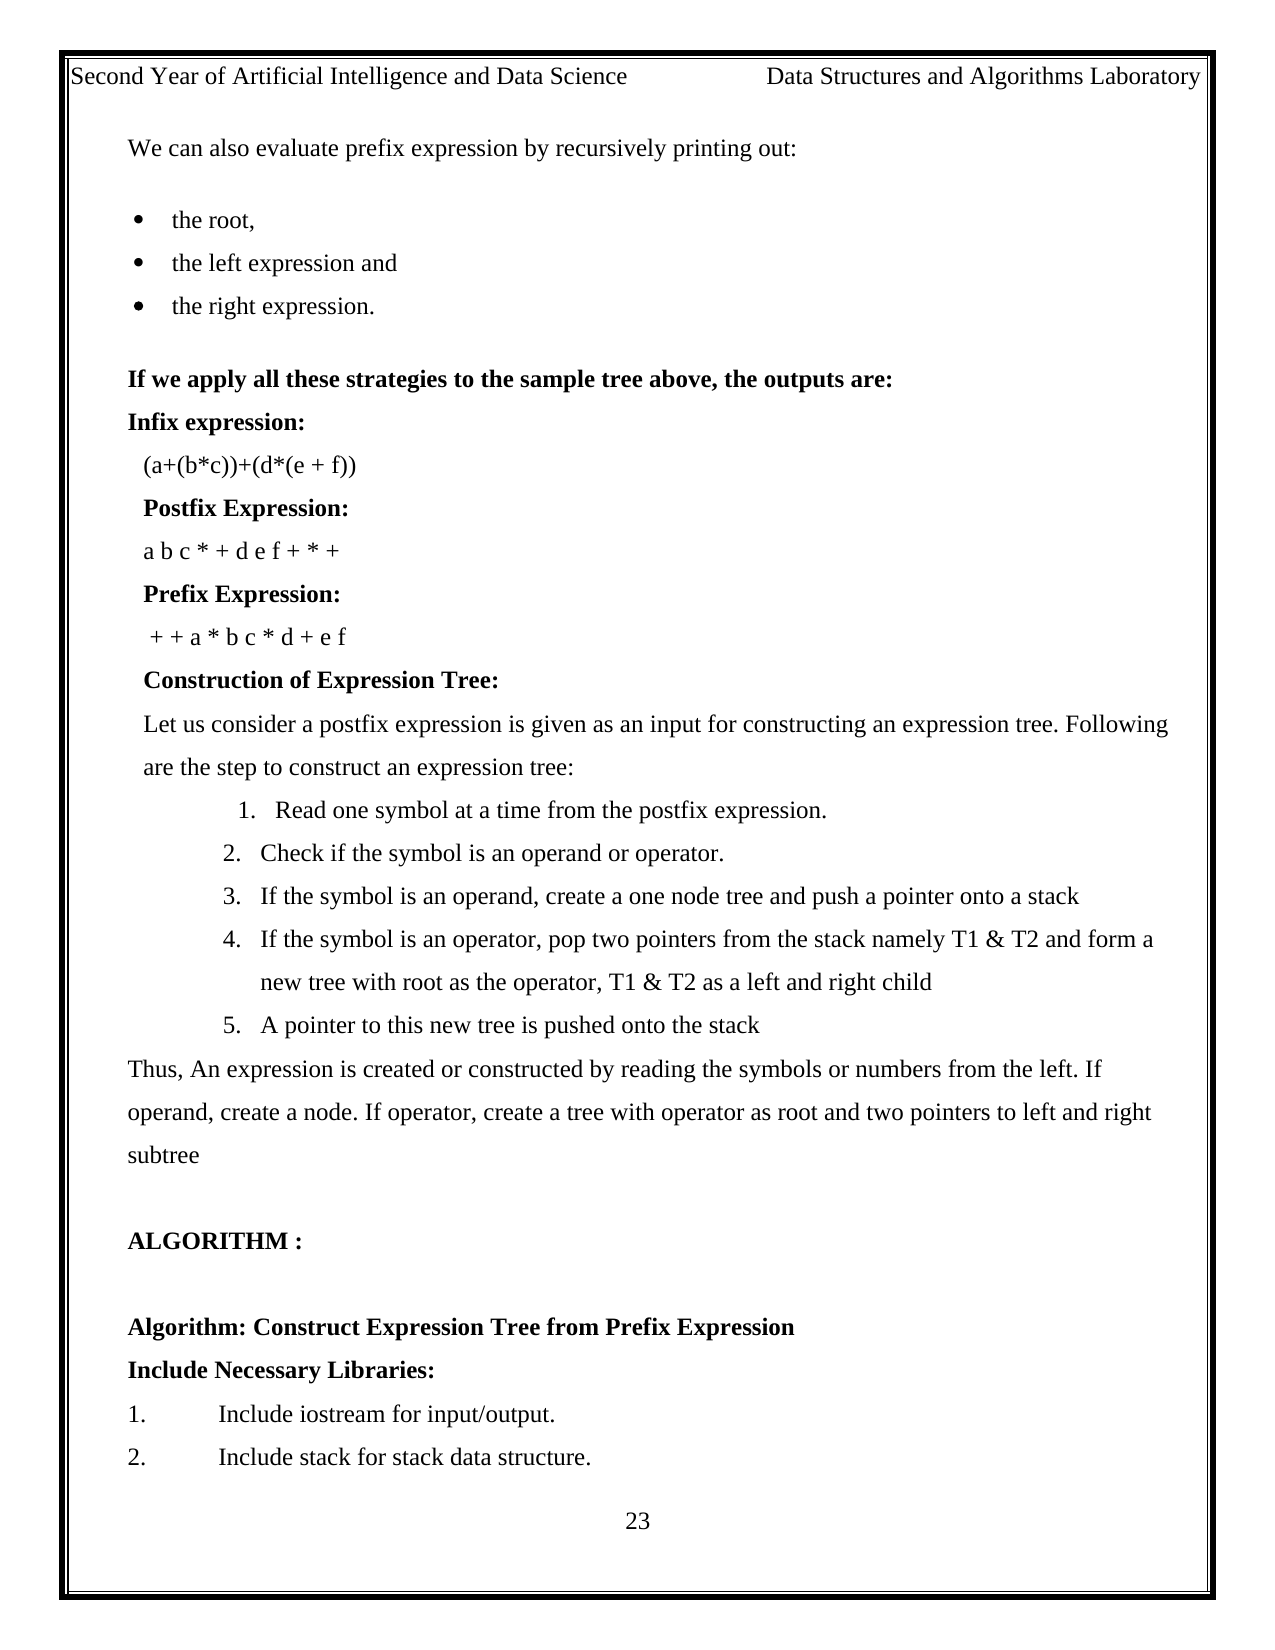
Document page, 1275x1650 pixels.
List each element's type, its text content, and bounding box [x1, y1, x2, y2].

text Infix expression: [127, 407, 1178, 436]
list A pointer to this new tree is pushed onto the stack [223, 1011, 1178, 1039]
text If we apply all these strategies to the sample tree above, the outputs are: [127, 364, 1178, 392]
list Include iostream for input/output. [127, 1399, 1178, 1427]
text Postfix Expression: [127, 493, 1178, 522]
text Let us consider a postfix expression is given as an input for constructing an expression tree. Following are the step to construct an expression tree: [143, 709, 1178, 781]
text Construction of Expression Tree: [127, 666, 1178, 694]
text (a+(b*c))+(d*(e + f)) [127, 450, 1178, 479]
text We can also evaluate prefix expression by recursively printing out: [127, 133, 1178, 162]
text Include Necessary Libraries: [127, 1356, 1178, 1384]
list Include stack for stack data structure. [127, 1442, 1178, 1471]
list the root, [134, 205, 1178, 234]
text Thus, An expression is created or constructed by reading the symbols or numbers from the left. If operand, create a node. If operator, create a tree with operator as root and two pointers to left and right subtree [127, 1054, 1178, 1169]
list Read one symbol at a time from the postfix expression. [237, 795, 1178, 824]
text Prefix Expression: [127, 579, 1178, 608]
text + + a * b c * d + e f [127, 622, 1178, 651]
list the right expression. [134, 291, 1178, 320]
text Algorithm: Construct Expression Tree from Prefix Expression [127, 1312, 1178, 1341]
list If the symbol is an operator, pop two pointers from the stack namely T1 & T2 and form a new tree with root as the operator, T1 & T2 as a left and right child [223, 924, 1178, 996]
text ALGORITHM : [127, 1226, 1178, 1255]
text a b c * + d e f + * + [127, 536, 1178, 565]
list If the symbol is an operand, create a one node tree and push a pointer onto a stack [223, 881, 1178, 910]
list Check if the symbol is an operand or operator. [223, 838, 1178, 867]
list the left expression and [134, 248, 1178, 277]
